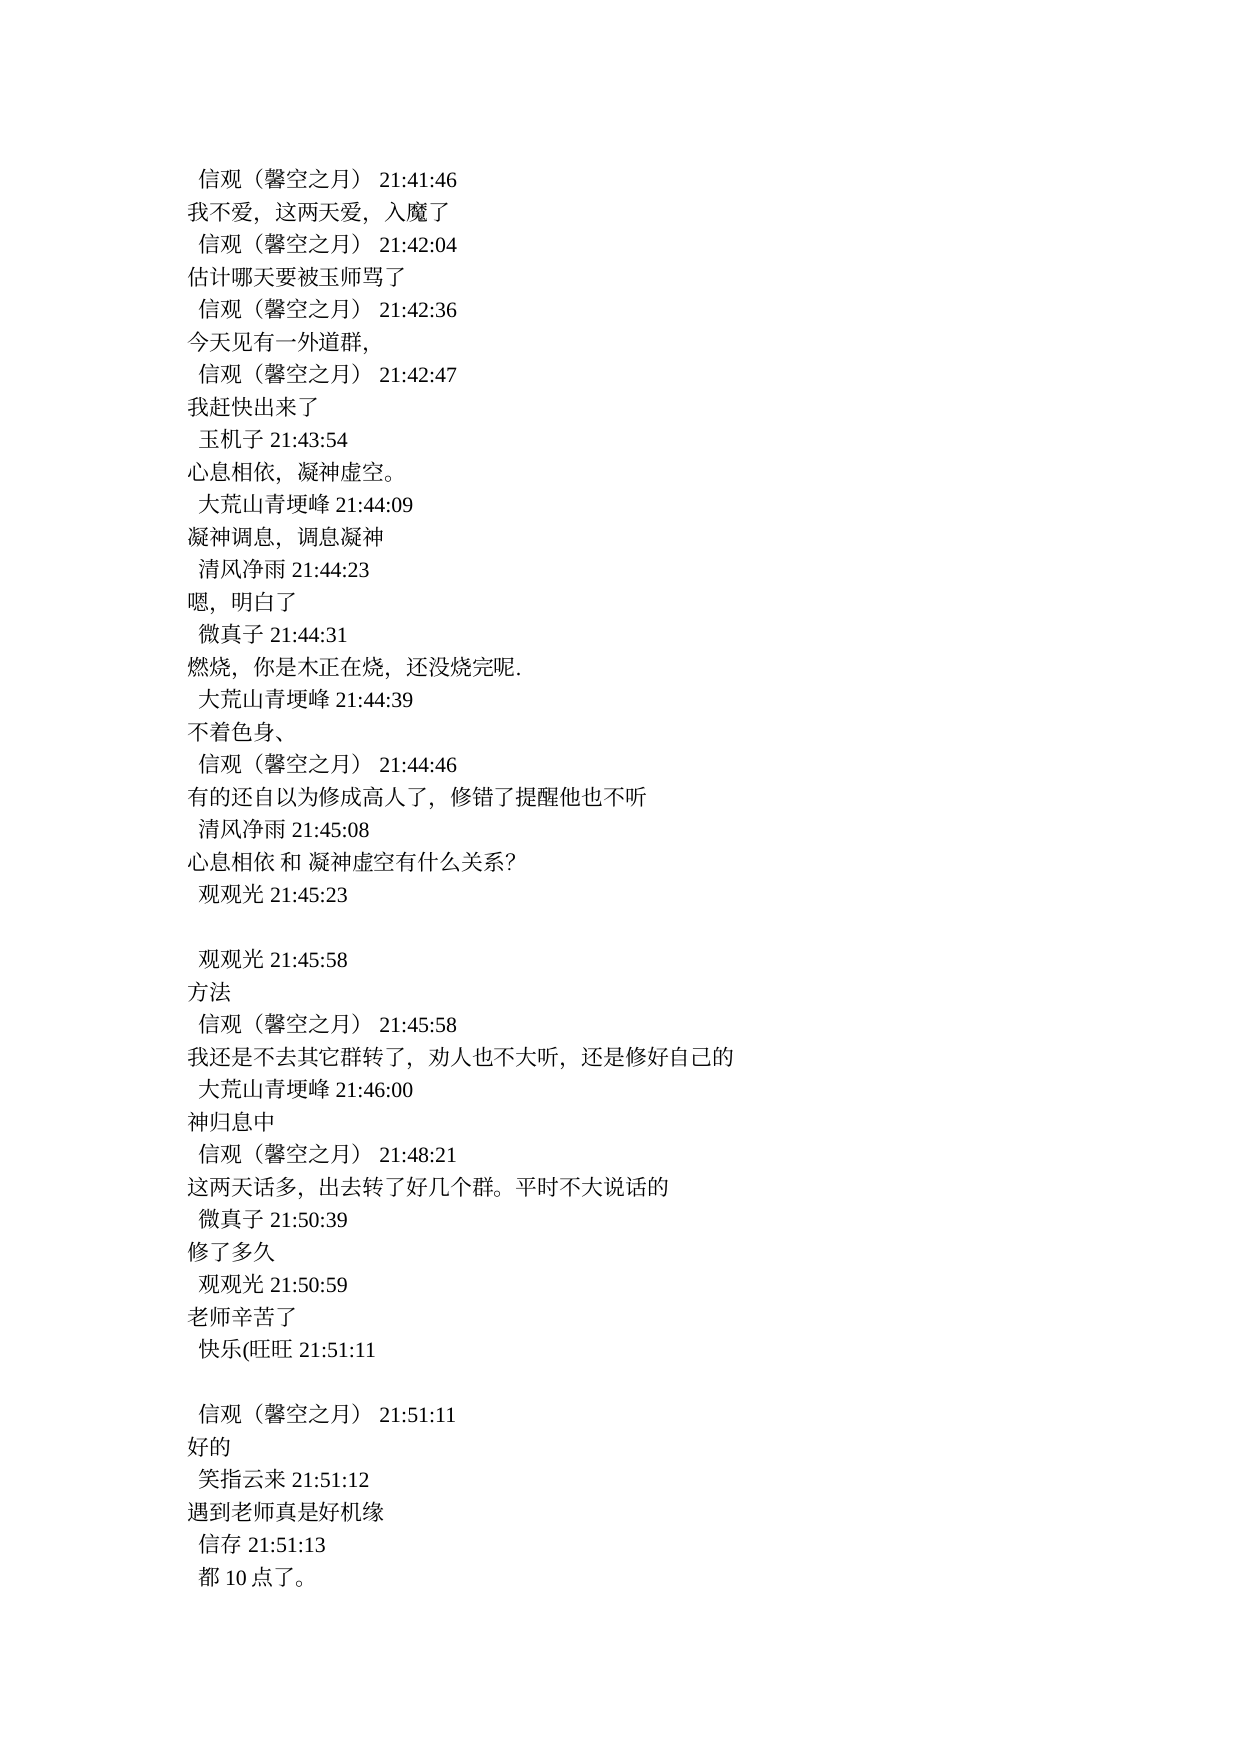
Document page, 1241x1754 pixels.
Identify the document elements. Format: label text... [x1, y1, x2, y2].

text 这两天话多，出去转了好几个群。平时不大说话的 [187, 1169, 1053, 1202]
text 神归息中 [187, 1104, 1053, 1137]
text 信存 21:51:13 [187, 1527, 1053, 1559]
text 老师辛苦了 [187, 1299, 1053, 1332]
text 估计哪天要被玉师骂了 [187, 259, 1053, 292]
text 信观（馨空之月） 21:42:36 [187, 292, 1053, 324]
text 清风净雨 21:44:23 [187, 552, 1053, 584]
text 信观（馨空之月） 21:41:46 [187, 162, 1053, 194]
text 遇到老师真是好机缘 [187, 1494, 1053, 1527]
text 大荒山青埂峰 21:46:00 [187, 1072, 1053, 1104]
text 清风净雨 21:45:08 [187, 812, 1053, 844]
text 笑指云来 21:51:12 [187, 1462, 1053, 1494]
text 信观（馨空之月） 21:42:47 [187, 357, 1053, 389]
text 大荒山青埂峰 21:44:39 [187, 682, 1053, 714]
text 不着色身、 [187, 714, 1053, 747]
text 观观光 21:45:58 [187, 942, 1053, 974]
text 心息相依，凝神虚空。 [187, 454, 1053, 487]
text 我还是不去其它群转了，劝人也不大听，还是修好自己的 [187, 1039, 1053, 1072]
text 我赶快出来了 [187, 389, 1053, 422]
text 微真子 21:44:31 [187, 617, 1053, 649]
text 方法 [187, 974, 1053, 1007]
text 观观光 21:45:23 [187, 877, 1053, 909]
text 凝神调息，调息凝神 [187, 519, 1053, 552]
text 修了多久 [187, 1234, 1053, 1267]
text 信观（馨空之月） 21:44:46 [187, 747, 1053, 779]
text 都10点了。 [187, 1559, 1053, 1592]
text 嗯，明白了 [187, 584, 1053, 617]
text 信观（馨空之月） 21:48:21 [187, 1137, 1053, 1169]
text 观观光 21:50:59 [187, 1267, 1053, 1299]
text 心息相依 和 凝神虚空有什么关系？ [187, 844, 1053, 877]
text 信观（馨空之月） 21:51:11 [187, 1397, 1053, 1429]
text 今天见有一外道群， [187, 324, 1053, 357]
text 微真子 21:50:39 [187, 1202, 1053, 1234]
text 大荒山青埂峰 21:44:09 [187, 487, 1053, 519]
text 信观（馨空之月） 21:42:04 [187, 227, 1053, 259]
text 信观（馨空之月） 21:45:58 [187, 1007, 1053, 1039]
text 好的 [187, 1429, 1053, 1462]
text 快乐(旺旺 21:51:11 [187, 1332, 1053, 1364]
text 我不爱，这两天爱，入魔了 [187, 194, 1053, 227]
text 燃烧，你是木正在烧，还没烧完呢. [187, 649, 1053, 682]
text 有的还自以为修成高人了，修错了提醒他也不听 [187, 779, 1053, 812]
text 玉机子 21:43:54 [187, 422, 1053, 454]
